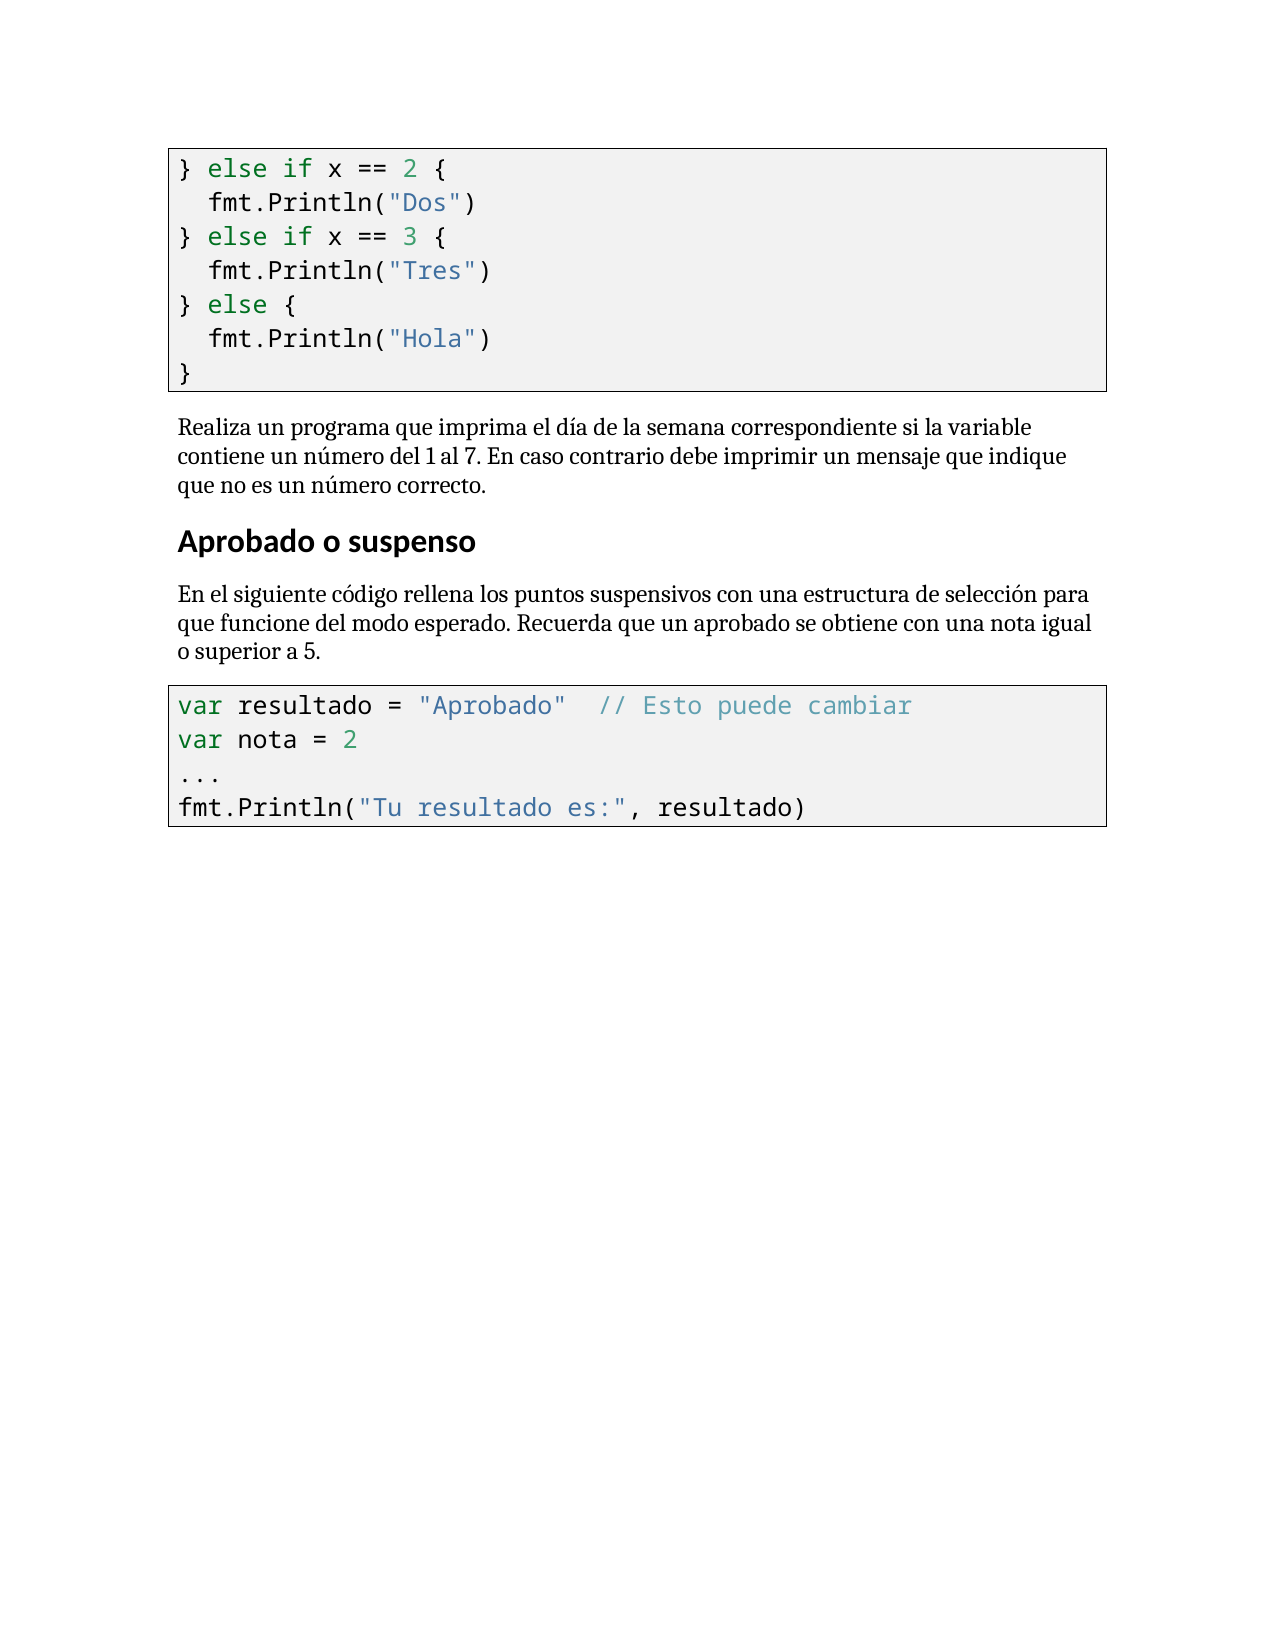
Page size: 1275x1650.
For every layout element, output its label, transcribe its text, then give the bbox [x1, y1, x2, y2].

subtitle Aprobado o suspenso [177, 520, 1098, 561]
text Realiza un programa que imprima el día de la semana correspondiente si la variable contiene un número del 1 al 7. En caso contrario debe imprimir un mensaje que indique que no es un número correcto. [177, 413, 1098, 499]
text var resultado = "Aprobado" // Esto puede cambiar var nota = 2 ... fmt.Println("Tu resultado es:", resultado) [169, 686, 1106, 826]
text En el siguiente código rellena los puntos suspensivos con una estructura de selección para que funcione del modo esperado. Recuerda que un aprobado se obtiene con una nota igual o superior a 5. [177, 580, 1098, 666]
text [169, 149, 1106, 391]
